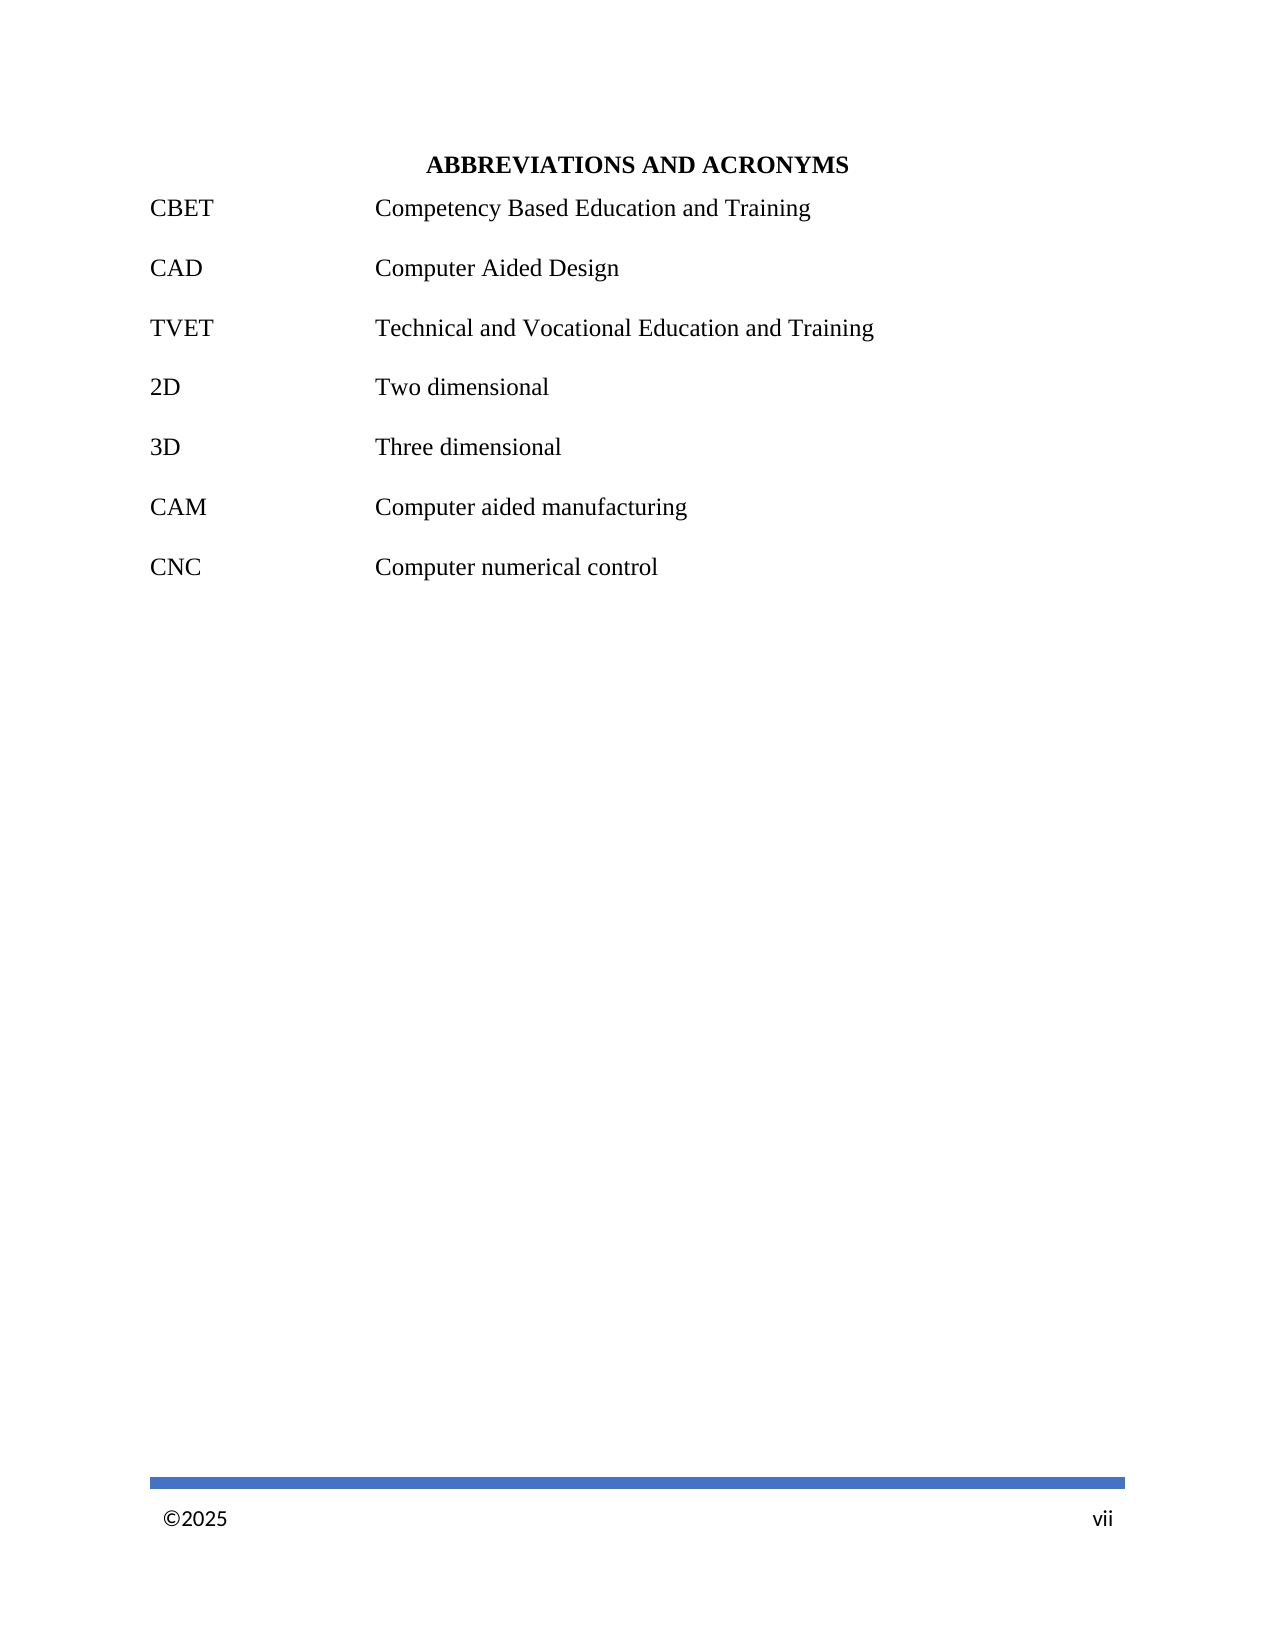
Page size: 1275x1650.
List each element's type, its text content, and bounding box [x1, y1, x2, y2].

text CNC Computer numerical control [150, 552, 1125, 581]
text 3D Three dimensional [150, 432, 1125, 461]
text CAD Computer Aided Design [150, 253, 1125, 282]
subtitle ABBREVIATIONS AND ACRONYMS [150, 150, 1125, 179]
text CAM Computer aided manufacturing [150, 492, 1125, 521]
text 2D Two dimensional [150, 372, 1125, 401]
text TVET Technical and Vocational Education and Training [150, 313, 1125, 341]
text CBET Competency Based Education and Training [150, 193, 1125, 222]
